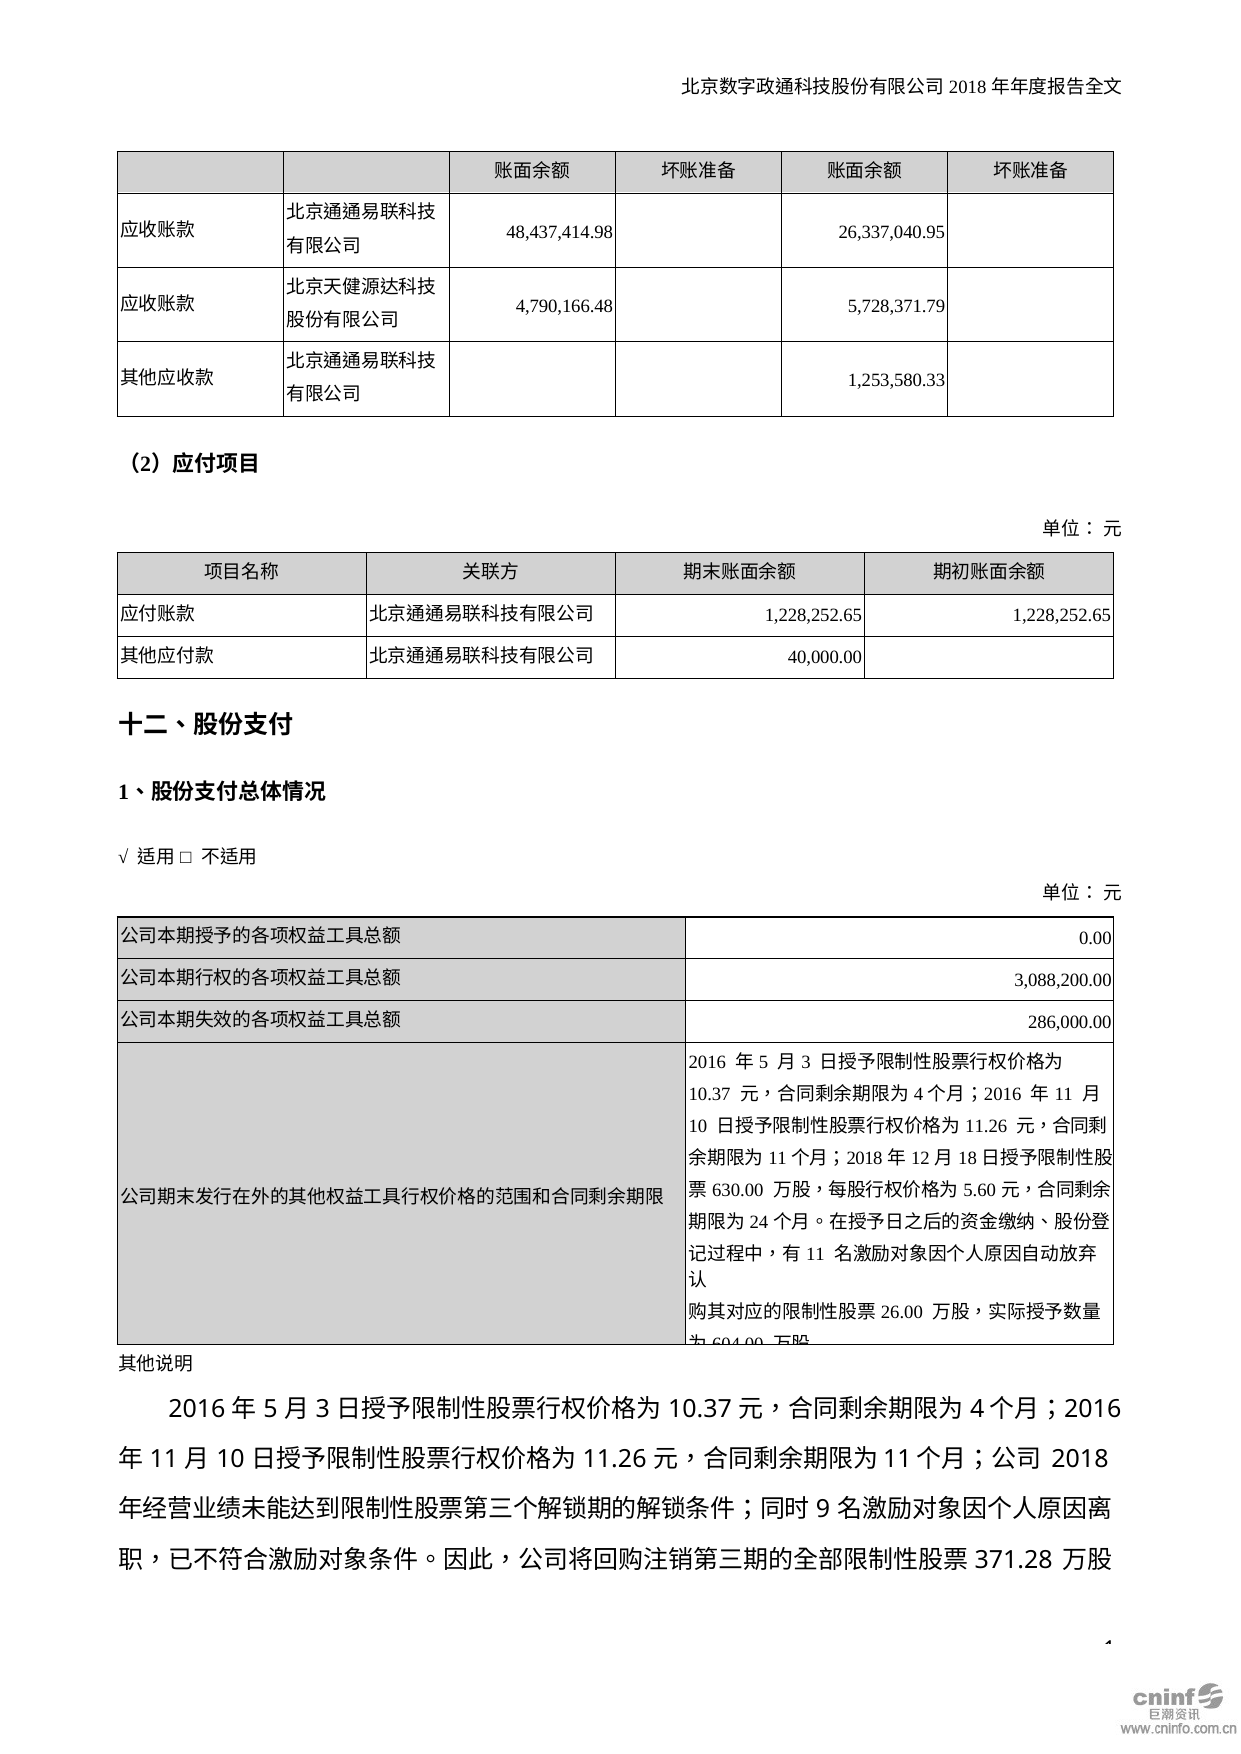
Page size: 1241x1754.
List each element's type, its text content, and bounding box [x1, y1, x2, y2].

text 单位： 元 [102, 879, 1122, 905]
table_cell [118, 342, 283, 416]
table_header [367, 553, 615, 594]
text 年 11 月 10 日授予限制性股票行权价格为 11.26 元，合同剩余期限为11个月；公司 2018 [118, 1441, 1138, 1475]
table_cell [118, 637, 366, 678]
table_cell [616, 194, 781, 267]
text （2）应付项目 [118, 448, 1138, 478]
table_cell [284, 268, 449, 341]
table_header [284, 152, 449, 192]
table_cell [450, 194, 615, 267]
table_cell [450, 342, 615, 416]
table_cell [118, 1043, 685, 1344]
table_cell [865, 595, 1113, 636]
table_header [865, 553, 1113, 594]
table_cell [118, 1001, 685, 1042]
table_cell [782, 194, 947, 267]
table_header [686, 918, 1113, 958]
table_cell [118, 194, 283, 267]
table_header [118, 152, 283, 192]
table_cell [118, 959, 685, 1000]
text 年经营业绩未能达到限制性股票第三个解锁期的解锁条件；同时 9 名激励对象因个人原因离 [118, 1491, 1138, 1525]
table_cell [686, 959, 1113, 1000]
subtitle 十二、股份支付 [118, 707, 1138, 741]
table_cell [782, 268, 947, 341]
text 1、股份支付总体情况 [118, 776, 1138, 806]
text 其他说明 [118, 1350, 1138, 1376]
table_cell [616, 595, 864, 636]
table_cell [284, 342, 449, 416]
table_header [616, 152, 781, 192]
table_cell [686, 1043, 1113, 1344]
picture [1115, 1680, 1240, 1737]
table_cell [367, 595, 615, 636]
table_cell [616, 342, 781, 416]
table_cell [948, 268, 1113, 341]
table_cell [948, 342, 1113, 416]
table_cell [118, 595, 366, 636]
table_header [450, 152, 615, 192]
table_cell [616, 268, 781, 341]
text 单位： 元 [102, 515, 1122, 540]
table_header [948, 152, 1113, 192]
text √ 适用 □ 不适用 [118, 843, 1138, 868]
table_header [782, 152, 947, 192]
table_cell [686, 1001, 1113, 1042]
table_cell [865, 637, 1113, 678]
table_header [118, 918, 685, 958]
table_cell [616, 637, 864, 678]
text 2016 年 5 月 3 日授予限制性股票行权价格为 10.37 元，合同剩余期限为 4个月；2016 [168, 1391, 1138, 1425]
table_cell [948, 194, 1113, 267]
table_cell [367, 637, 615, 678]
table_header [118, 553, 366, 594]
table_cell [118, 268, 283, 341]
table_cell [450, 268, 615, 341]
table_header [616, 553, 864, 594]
text 职，已不符合激励对象条件。因此，公司将回购注销第三期的全部限制性股票 371.28 万股 [118, 1541, 1138, 1575]
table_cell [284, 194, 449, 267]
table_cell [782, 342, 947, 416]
